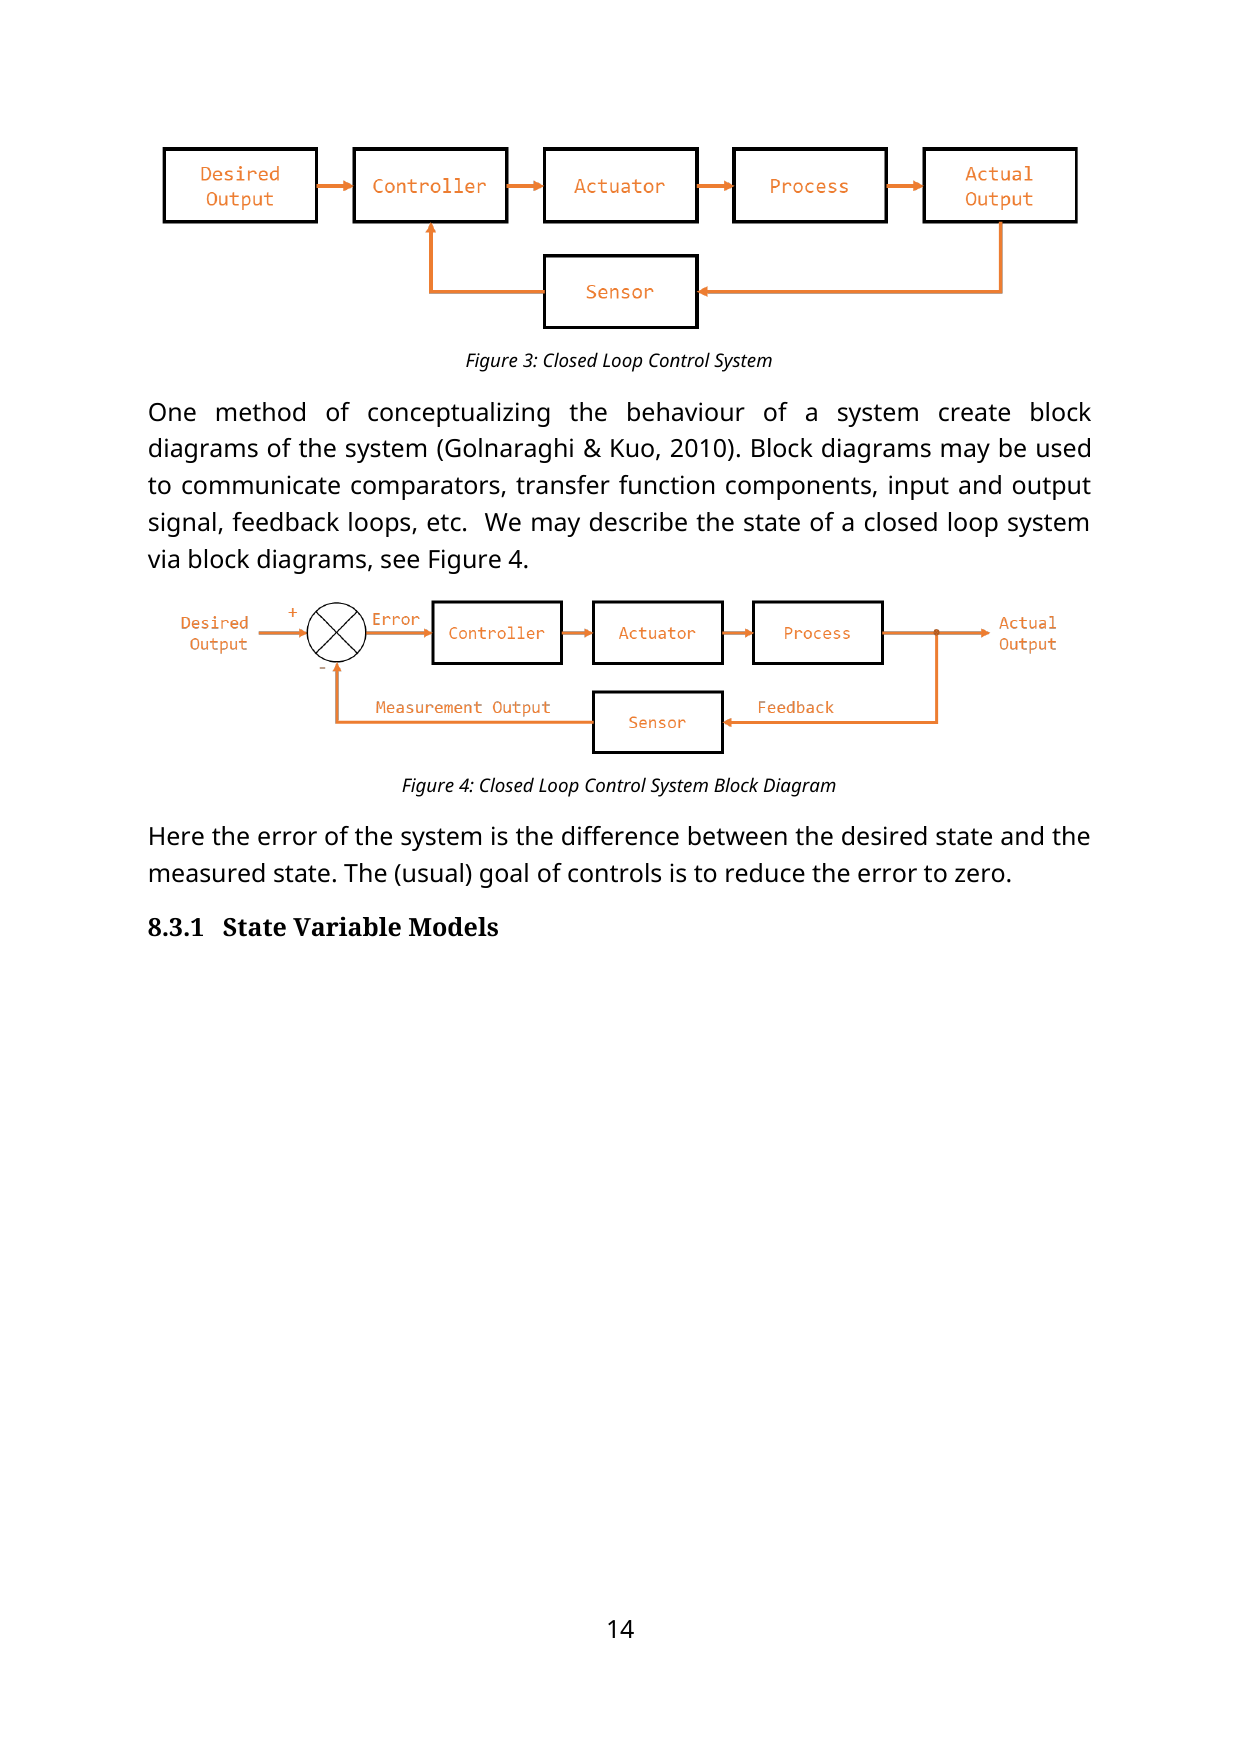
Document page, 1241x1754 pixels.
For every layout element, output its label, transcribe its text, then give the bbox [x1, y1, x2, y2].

picture [162, 147, 1078, 329]
subtitle State Variable Models [148, 909, 1092, 943]
text Here the error of the system is the difference between the desired state and the measured state. The (usual) goal of controls is to reduce the error to zero. [148, 819, 1092, 890]
text One method of conceptualizing the behaviour of a system create block diagrams of the system . Block diagrams may be used to communicate comparators, transfer function components, input and output signal, feedback loops, etc. We may describe the state of a closed loop system via block diagrams, see Figure 4. [148, 394, 1092, 575]
picture [162, 594, 1078, 754]
